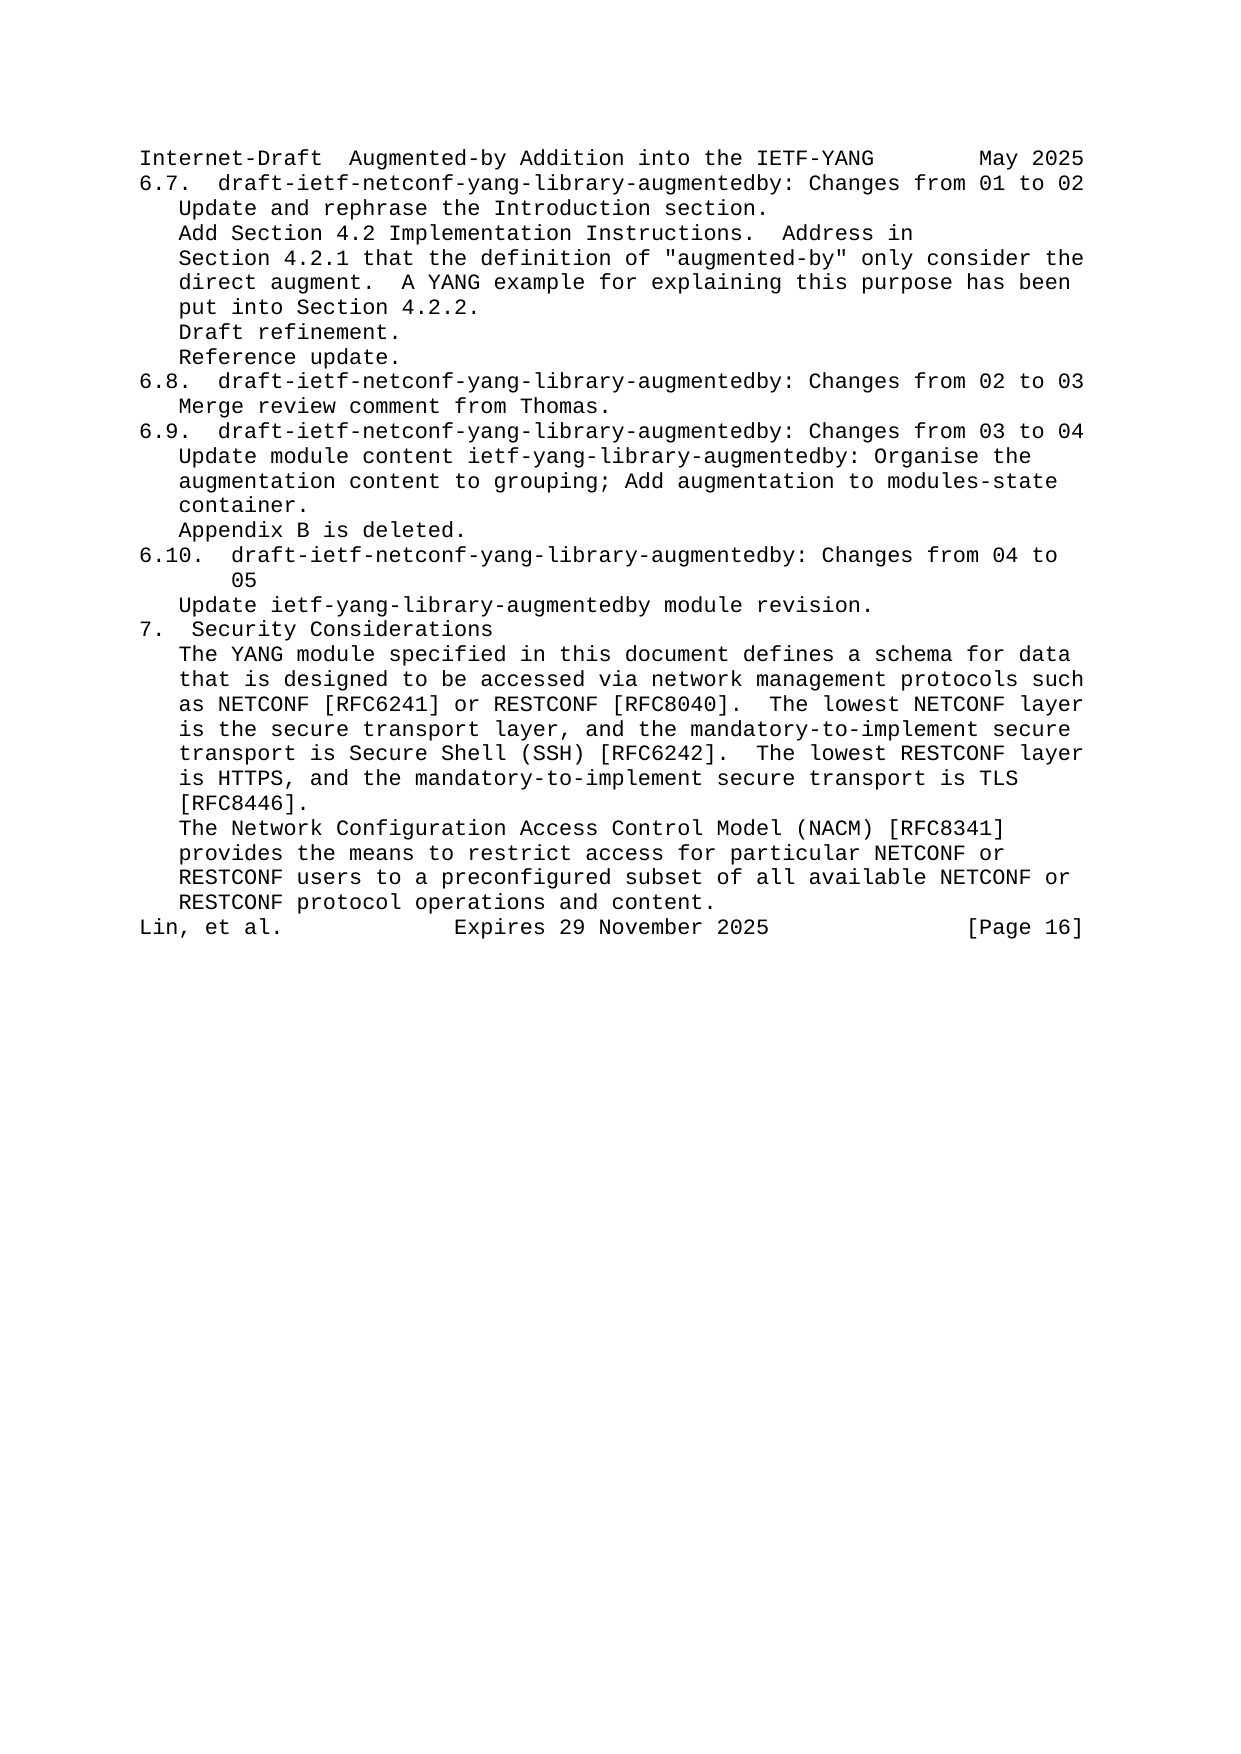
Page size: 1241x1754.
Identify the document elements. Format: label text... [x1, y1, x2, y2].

text provides the means to restrict access for particular NETCONF or [139, 842, 1101, 867]
text container. [139, 495, 1101, 519]
text Update module content ietf-yang-library-augmentedby: Organise the [139, 445, 1101, 470]
text 05 [139, 569, 1101, 594]
text The YANG module specified in this document defines a schema for data [139, 643, 1101, 668]
text 6.8. draft-ietf-netconf-yang-library-augmentedby: Changes from 02 to 03 [139, 371, 1101, 396]
text transport is Secure Shell (SSH) [RFC6242]. The lowest RESTCONF layer [139, 743, 1101, 767]
text Appendix B is deleted. [139, 519, 1101, 544]
text Add Section 4.2 Implementation Instructions. Address in [139, 222, 1101, 247]
text that is designed to be accessed via network management protocols such [139, 668, 1101, 693]
text 7. Security Considerations [139, 619, 1101, 643]
text Update ietf-yang-library-augmentedby module revision. [139, 594, 1101, 619]
text Internet-Draft Augmented-by Addition into the IETF-YANG May 2025 [139, 148, 1101, 172]
text Reference update. [139, 346, 1101, 371]
text Update and rephrase the Introduction section. [139, 197, 1101, 222]
text augmentation content to grouping; Add augmentation to modules-state [139, 470, 1101, 495]
text is HTTPS, and the mandatory-to-implement secure transport is TLS [139, 767, 1101, 792]
text 6.7. draft-ietf-netconf-yang-library-augmentedby: Changes from 01 to 02 [139, 172, 1101, 197]
text Section 4.2.1 that the definition of "augmented-by" only consider the [139, 247, 1101, 272]
text Merge review comment from Thomas. [139, 396, 1101, 420]
text is the secure transport layer, and the mandatory-to-implement secure [139, 718, 1101, 743]
text put into Section 4.2.2. [139, 296, 1101, 321]
text as NETCONF [RFC6241] or RESTCONF [RFC8040]. The lowest NETCONF layer [139, 693, 1101, 718]
text Draft refinement. [139, 321, 1101, 346]
text [RFC8446]. [139, 792, 1101, 817]
text 6.9. draft-ietf-netconf-yang-library-augmentedby: Changes from 03 to 04 [139, 420, 1101, 445]
text direct augment. A YANG example for explaining this purpose has been [139, 272, 1101, 296]
text 6.10. draft-ietf-netconf-yang-library-augmentedby: Changes from 04 to [139, 544, 1101, 569]
text RESTCONF protocol operations and content. [139, 891, 1101, 916]
text RESTCONF users to a preconfigured subset of all available NETCONF or [139, 867, 1101, 891]
text The Network Configuration Access Control Model (NACM) [RFC8341] [139, 817, 1101, 842]
text Lin, et al. Expires 29 November 2025 [Page 16] [139, 916, 1101, 941]
